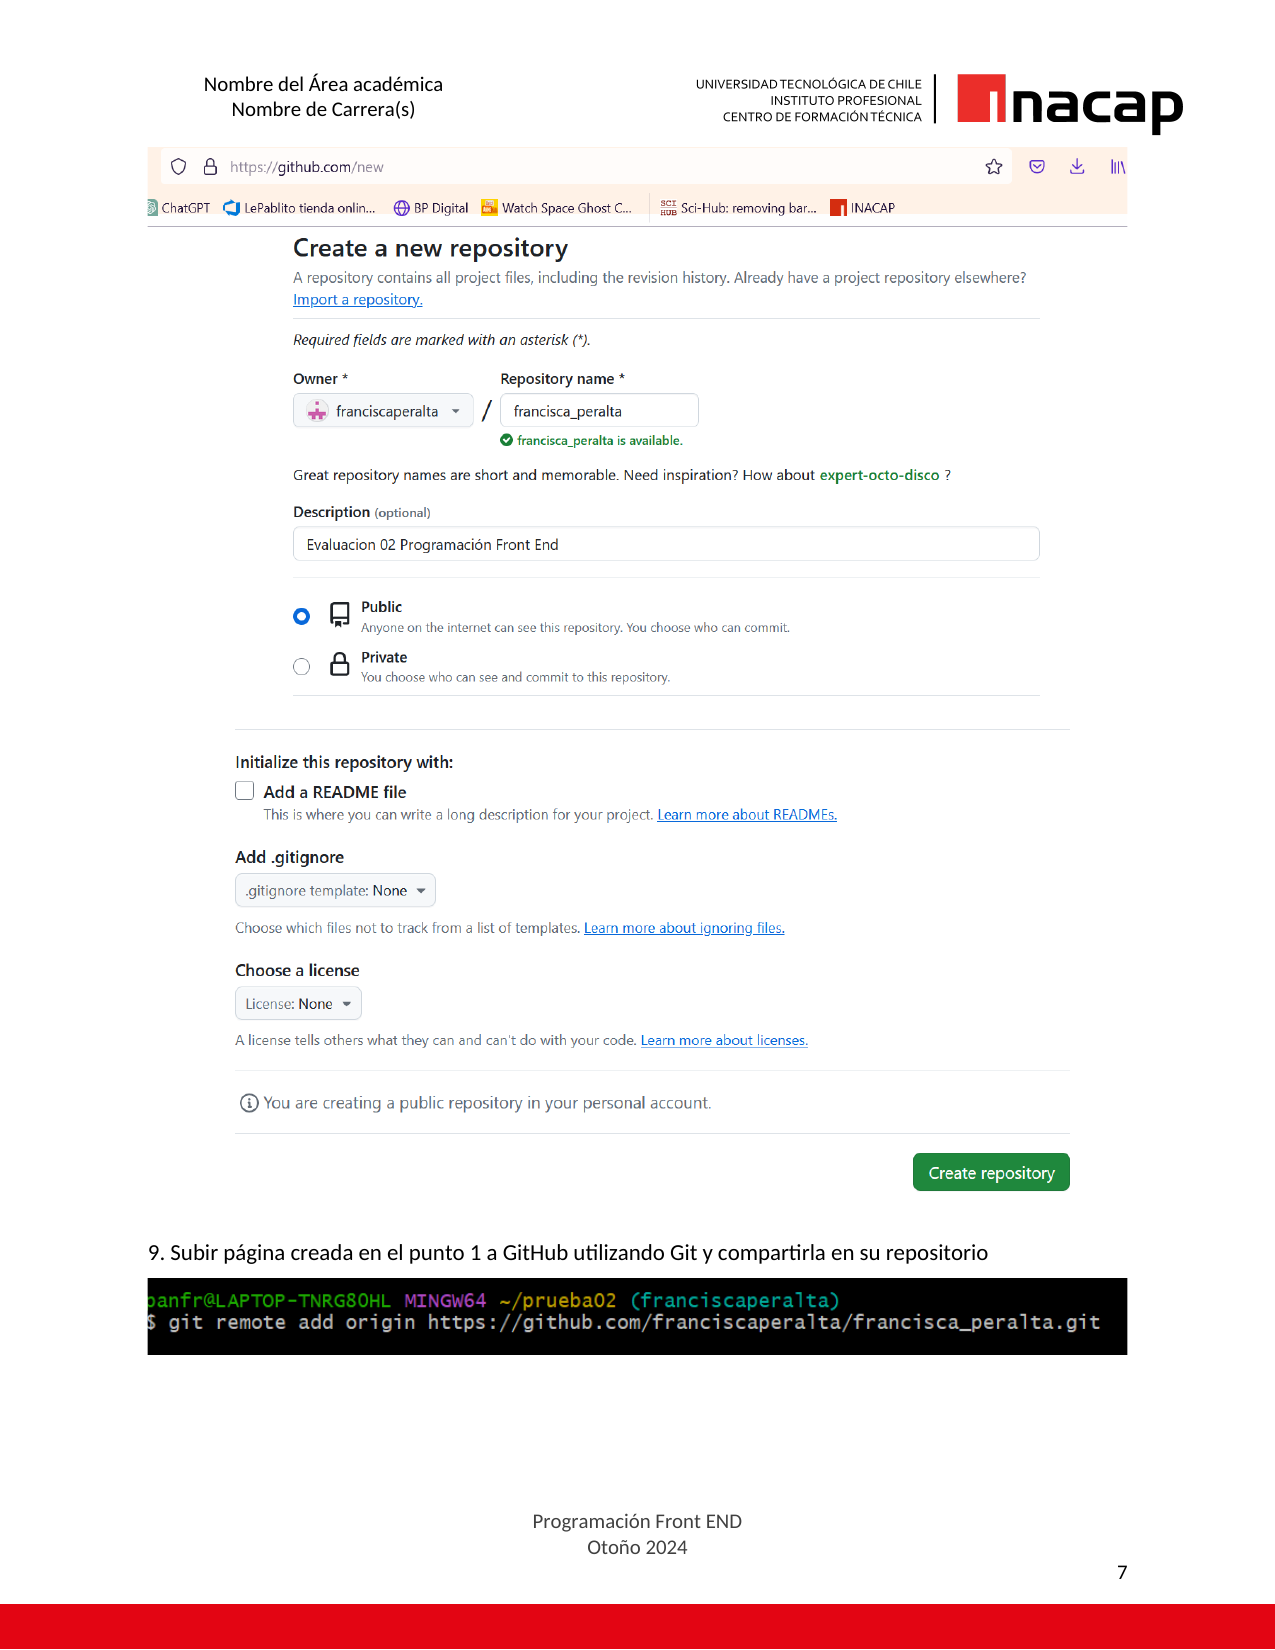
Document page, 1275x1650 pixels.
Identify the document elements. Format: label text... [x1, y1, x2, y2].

picture [147, 147, 1128, 706]
picture [693, 70, 1185, 136]
picture [147, 717, 1128, 1226]
text 9. Subir página creada en el punto 1 a GitHub utilizando Git y compartirla en su repositorio [148, 1238, 1127, 1266]
picture [147, 1278, 1128, 1355]
